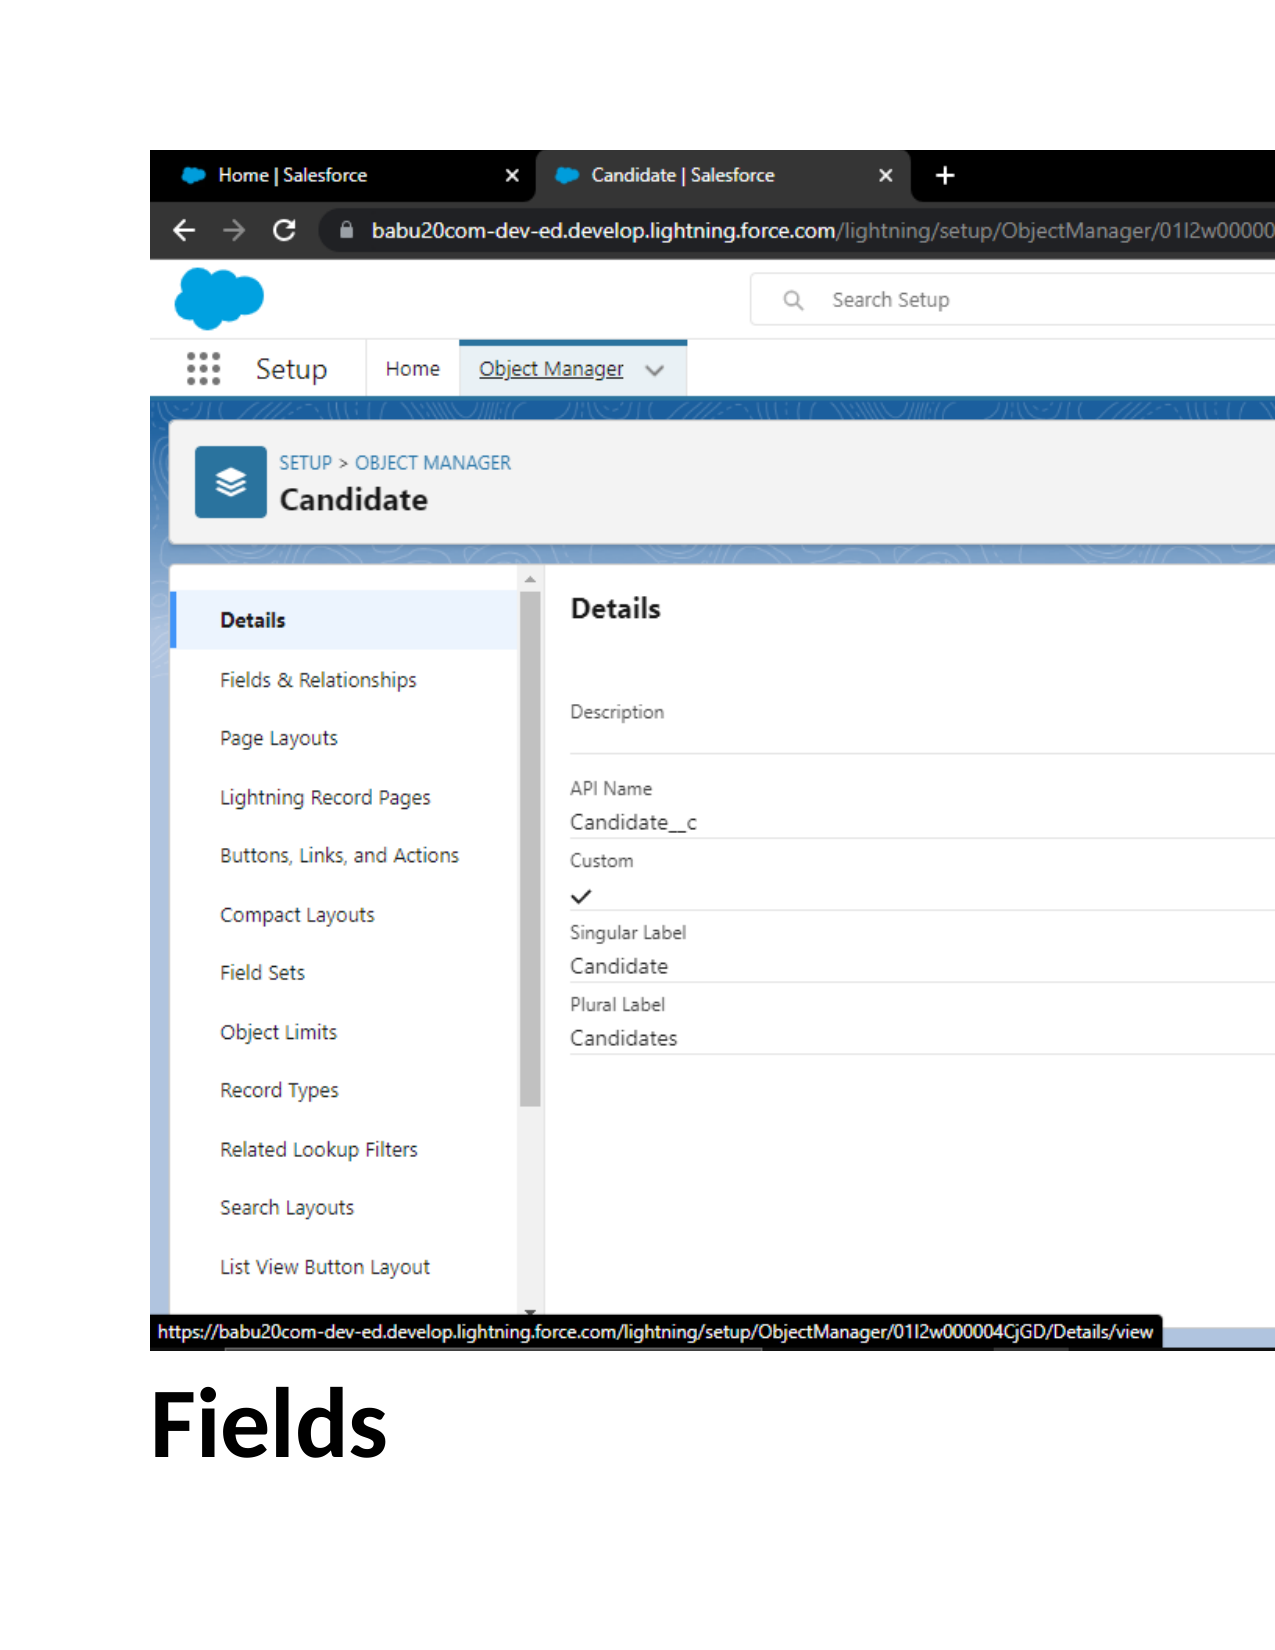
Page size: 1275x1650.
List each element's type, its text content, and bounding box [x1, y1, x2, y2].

text Fields [150, 1351, 1125, 1482]
picture [150, 150, 1275, 1351]
